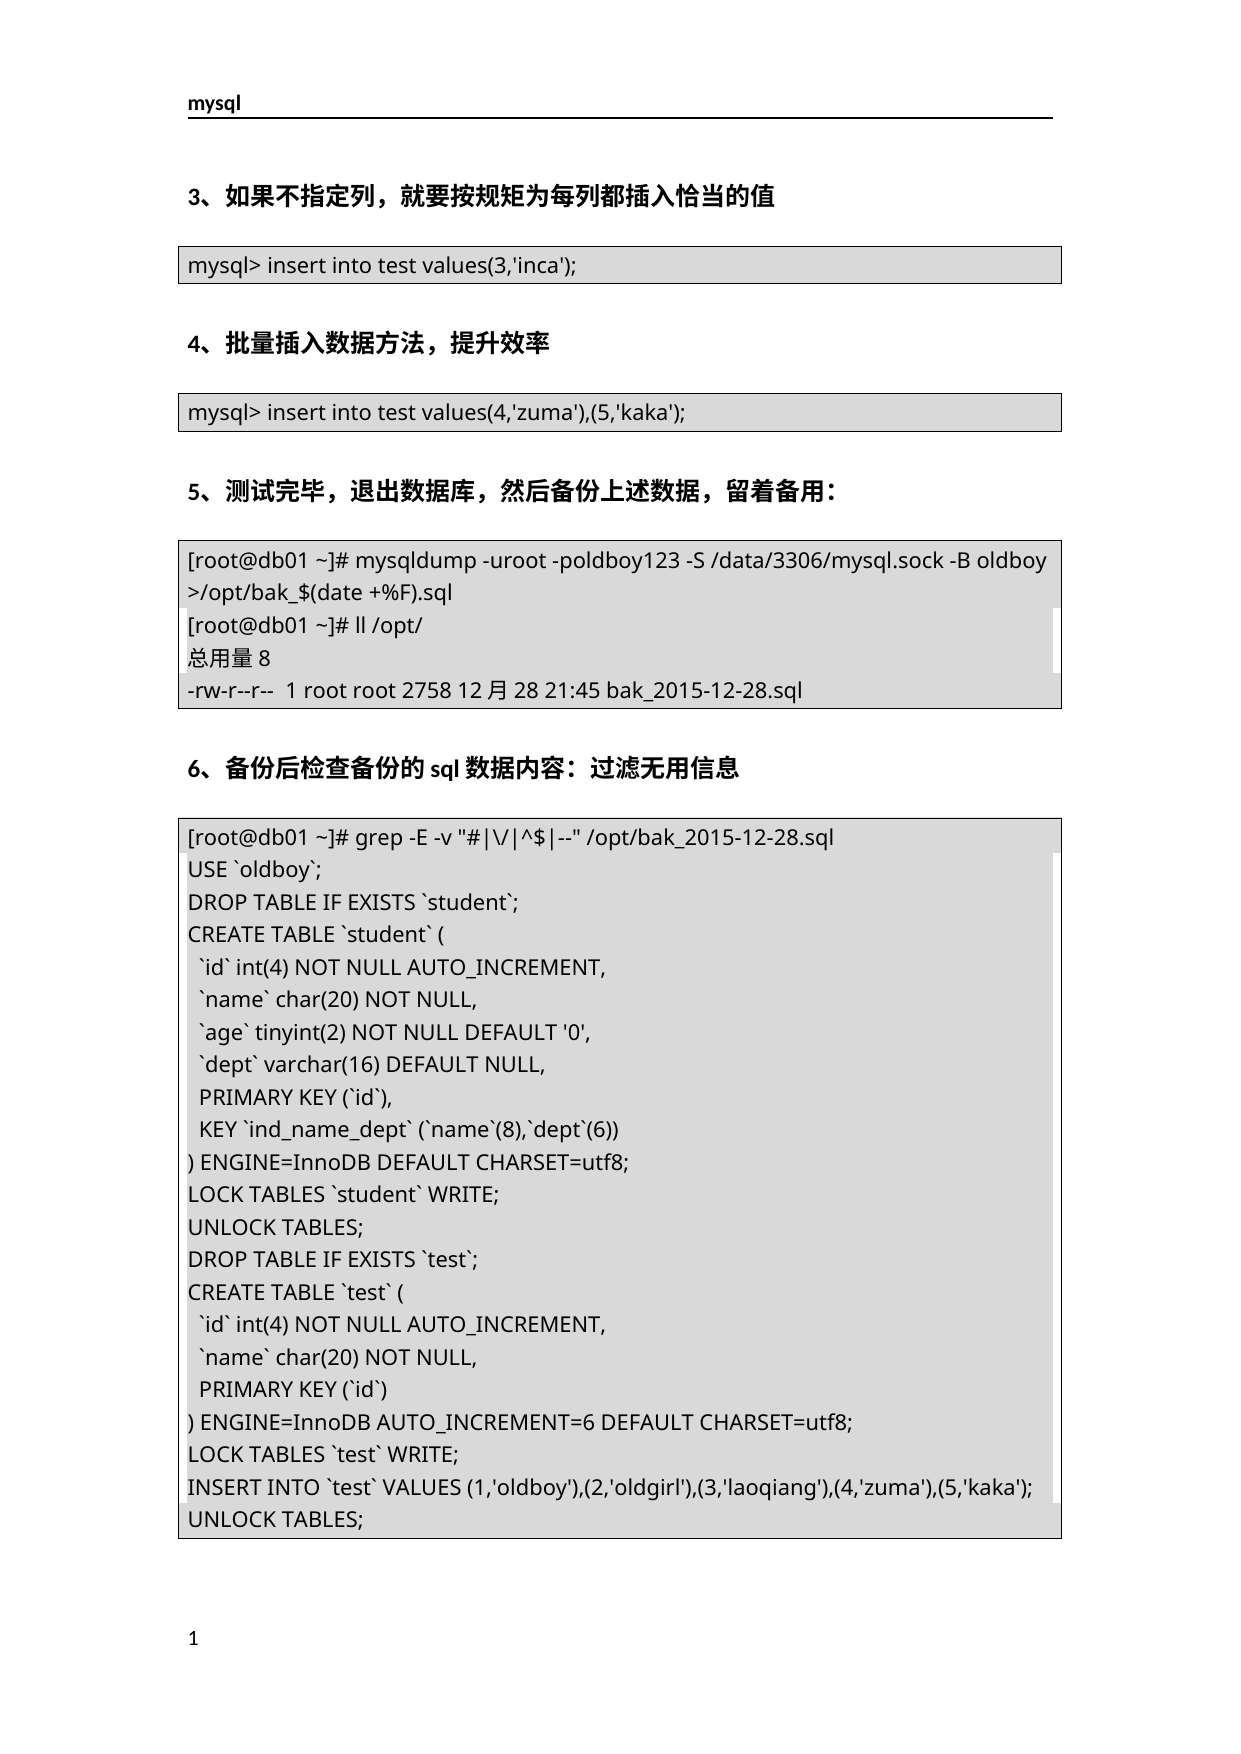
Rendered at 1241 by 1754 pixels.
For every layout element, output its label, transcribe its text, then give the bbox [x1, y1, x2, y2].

text UNLOCK TABLES; [187, 1211, 1053, 1243]
text DROP TABLE IF EXISTS `test`; [187, 1243, 1053, 1276]
subtitle 4、批量插入数据方法，提升效率 [187, 309, 1053, 374]
text 总用量 8 [187, 641, 1053, 670]
text CREATE TABLE `student` ( [187, 918, 1053, 951]
text CREATE TABLE `test` ( [187, 1276, 1053, 1308]
text INSERT INTO `test` VALUES (1,'oldboy'),(2,'oldgirl'),(3,'laoqiang'),(4,'zuma'),(5,'kaka'); [187, 1471, 1053, 1500]
text USE `oldboy`; [187, 853, 1053, 886]
text `id` int(4) NOT NULL AUTO_INCREMENT, [187, 951, 1053, 983]
text [root@db01 ~]# ll /opt/ [187, 608, 1053, 641]
subtitle 3、如果不指定列，就要按规矩为每列都插入恰当的值 [187, 162, 1053, 227]
text LOCK TABLES `student` WRITE; [187, 1178, 1053, 1211]
text UNLOCK TABLES; [179, 1500, 1061, 1538]
text -rw-r--r-- 1 root root 2758 12月 28 21:45 bak_2015-12-28.sql [179, 670, 1061, 708]
text DROP TABLE IF EXISTS `student`; [187, 886, 1053, 918]
text `id` int(4) NOT NULL AUTO_INCREMENT, [187, 1308, 1053, 1341]
text mysql> insert into test values(3,'inca'); [179, 247, 1061, 283]
text PRIMARY KEY (`id`), [187, 1081, 1053, 1113]
text [root@db01 ~]# grep -E -v "#|\/|^$|--" /opt/bak_2015-12-28.sql [179, 819, 1061, 853]
text ) ENGINE=InnoDB DEFAULT CHARSET=utf8; [187, 1146, 1053, 1178]
text [root@db01 ~]# mysqldump -uroot -poldboy123 -S /data/3306/mysql.sock -B oldboy >/opt/bak_$(date +%F).sql [179, 541, 1061, 608]
text `name` char(20) NOT NULL, [187, 983, 1053, 1016]
subtitle 5、测试完毕，退出数据库，然后备份上述数据，留着备用： [187, 457, 1053, 522]
subtitle 6、备份后检查备份的sql数据内容：过滤无用信息 [187, 734, 1053, 799]
text KEY `ind_name_dept` (`name`(8),`dept`(6)) [187, 1113, 1053, 1146]
text `dept` varchar(16) DEFAULT NULL, [187, 1048, 1053, 1081]
text `name` char(20) NOT NULL, [187, 1341, 1053, 1373]
text LOCK TABLES `test` WRITE; [187, 1438, 1053, 1471]
text mysql> insert into test values(4,'zuma'),(5,'kaka'); [179, 394, 1061, 431]
text ) ENGINE=InnoDB AUTO_INCREMENT=6 DEFAULT CHARSET=utf8; [187, 1406, 1053, 1438]
text PRIMARY KEY (`id`) [187, 1373, 1053, 1406]
text `age` tinyint(2) NOT NULL DEFAULT '0', [187, 1016, 1053, 1048]
